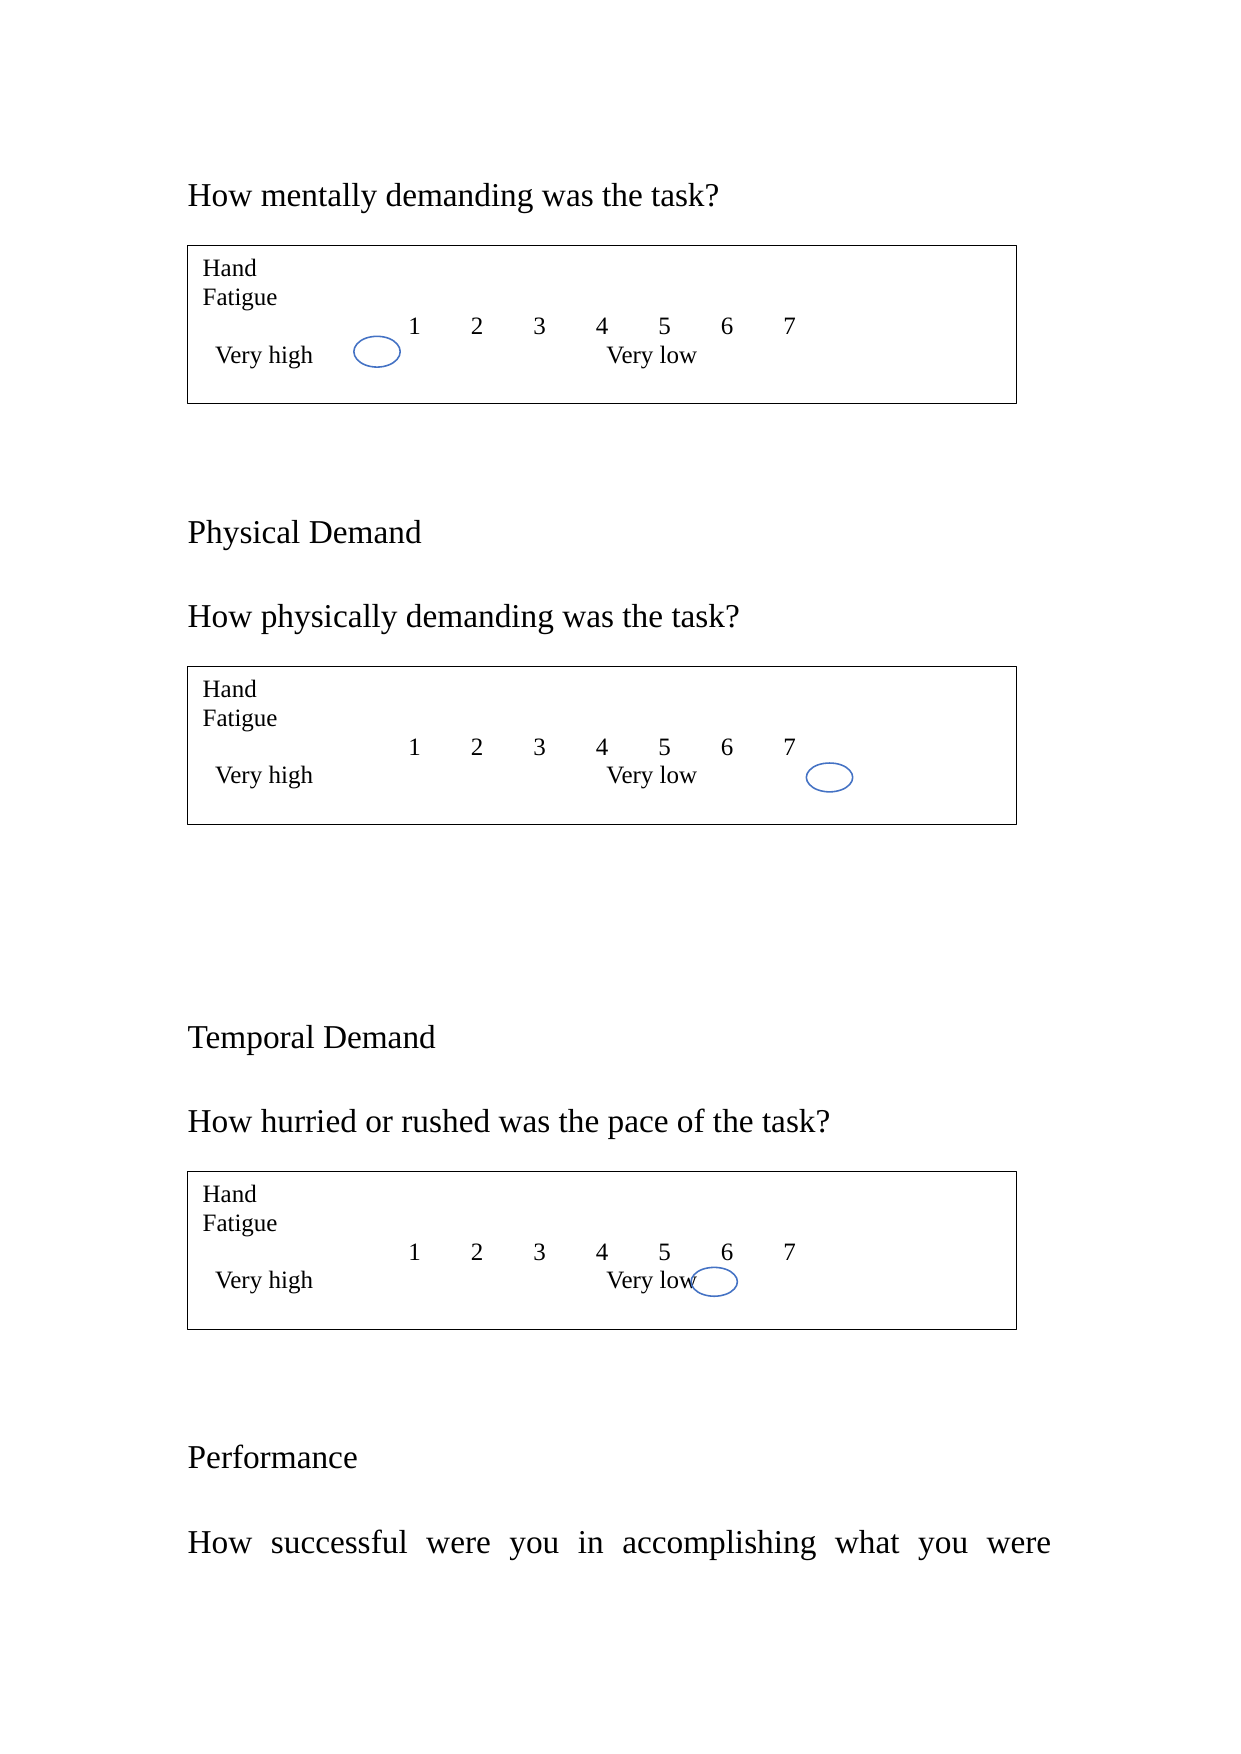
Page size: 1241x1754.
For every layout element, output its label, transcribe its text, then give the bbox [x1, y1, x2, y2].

text How physically demanding was the task? [187, 583, 1053, 648]
text Performance [187, 1424, 1053, 1489]
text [187, 1509, 1053, 1574]
text How mentally demanding was the task? [187, 162, 1053, 227]
text Temporal Demand [187, 1004, 1053, 1069]
text Physical Demand [187, 499, 1053, 564]
text How hurried or rushed was the pace of the task? [187, 1088, 1053, 1153]
